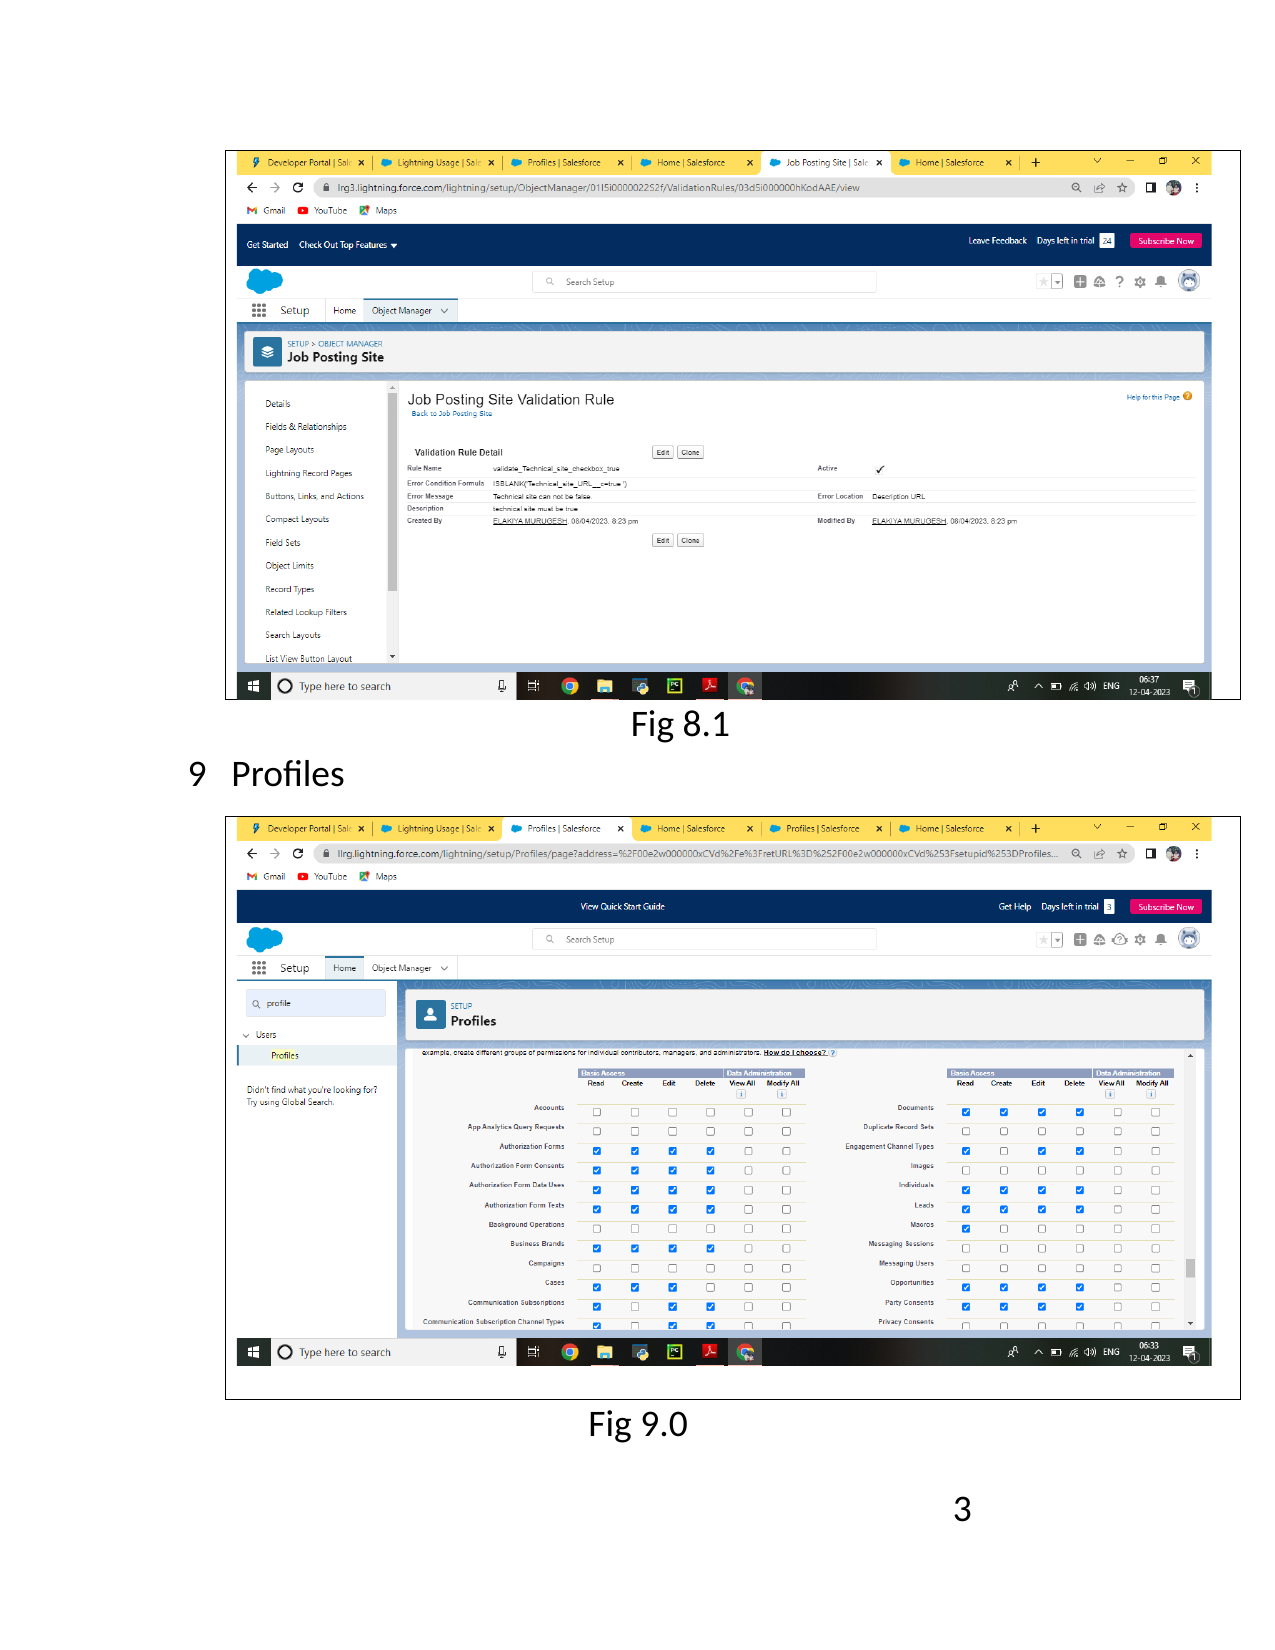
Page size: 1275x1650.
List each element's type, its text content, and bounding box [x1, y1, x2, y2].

table_header [226, 151, 236, 699]
picture [236, 151, 1212, 700]
table_header [226, 817, 1240, 1398]
list Fig 9.0 [225, 1400, 1125, 1445]
list Fig 8.1 [225, 700, 1125, 746]
picture [236, 817, 1212, 1366]
table_header [1212, 151, 1240, 699]
list Profiles [187, 750, 1125, 796]
